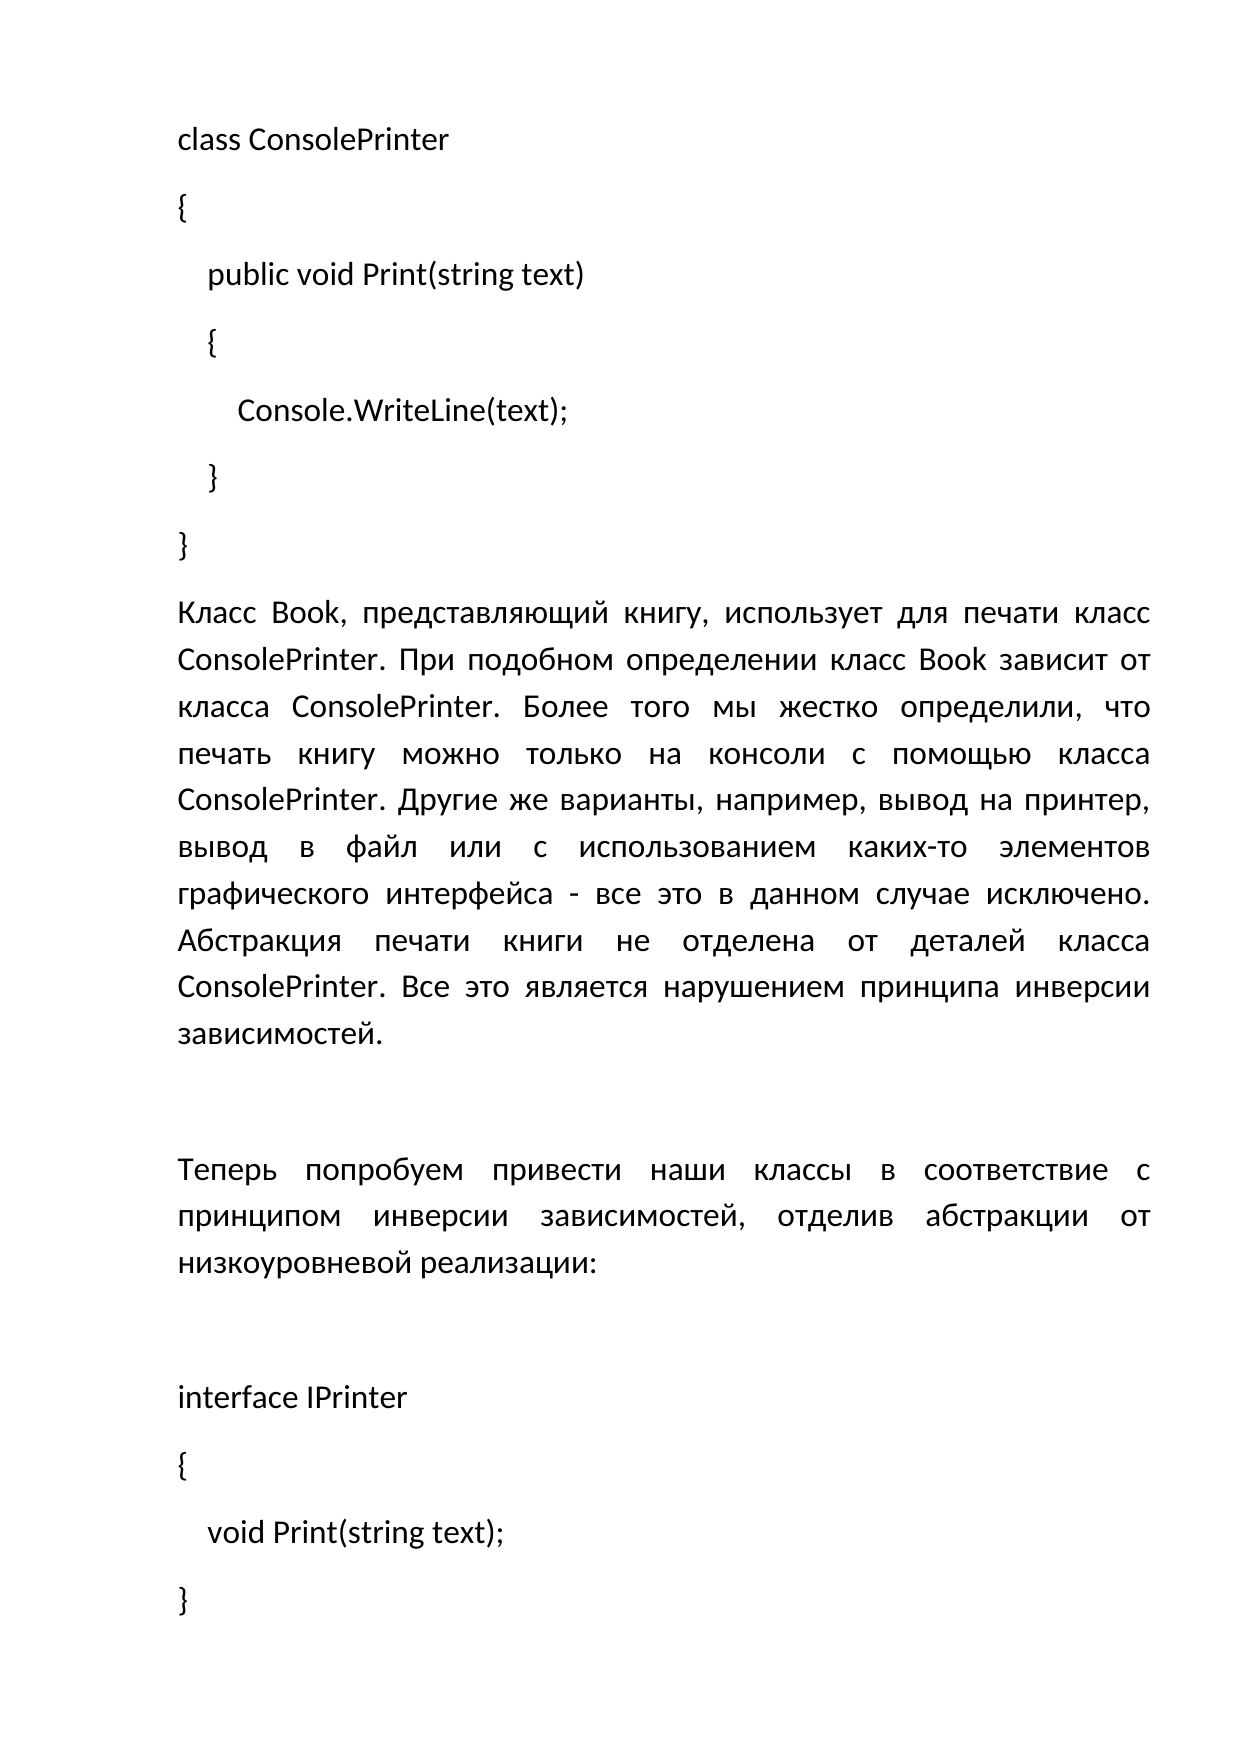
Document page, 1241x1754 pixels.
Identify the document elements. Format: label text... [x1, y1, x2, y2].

text void Print(string text); [177, 1511, 1152, 1552]
text } [177, 456, 1152, 497]
text } [177, 524, 1152, 564]
text { [177, 186, 1152, 226]
text public void Print(string text) [177, 253, 1152, 294]
text } [177, 1579, 1152, 1620]
text Класс Book, представляющий книгу, использует для печати класс ConsolePrinter. При подобном определении класс Book зависит от класса ConsolePrinter. Более того мы жестко определили, что печать книгу можно только на консоли с помощью класса ConsolePrinter. Другие же варианты, например, вывод на принтер, вывод в файл или с использованием каких-то элементов графического интерфейса - все это в данном случае исключено. Абстракция печати книги не отделена от деталей класса ConsolePrinter. Все это является нарушением принципа инверсии зависимостей. [177, 591, 1152, 1053]
text Console.WriteLine(text); [177, 388, 1152, 429]
text interface IPrinter [177, 1376, 1152, 1417]
text class ConsolePrinter [177, 118, 1152, 159]
text Теперь попробуем привести наши классы в соответствие с принципом инверсии зависимостей, отделив абстракции от низкоуровневой реализации: [177, 1147, 1152, 1282]
text { [177, 1444, 1152, 1484]
text { [177, 321, 1152, 362]
